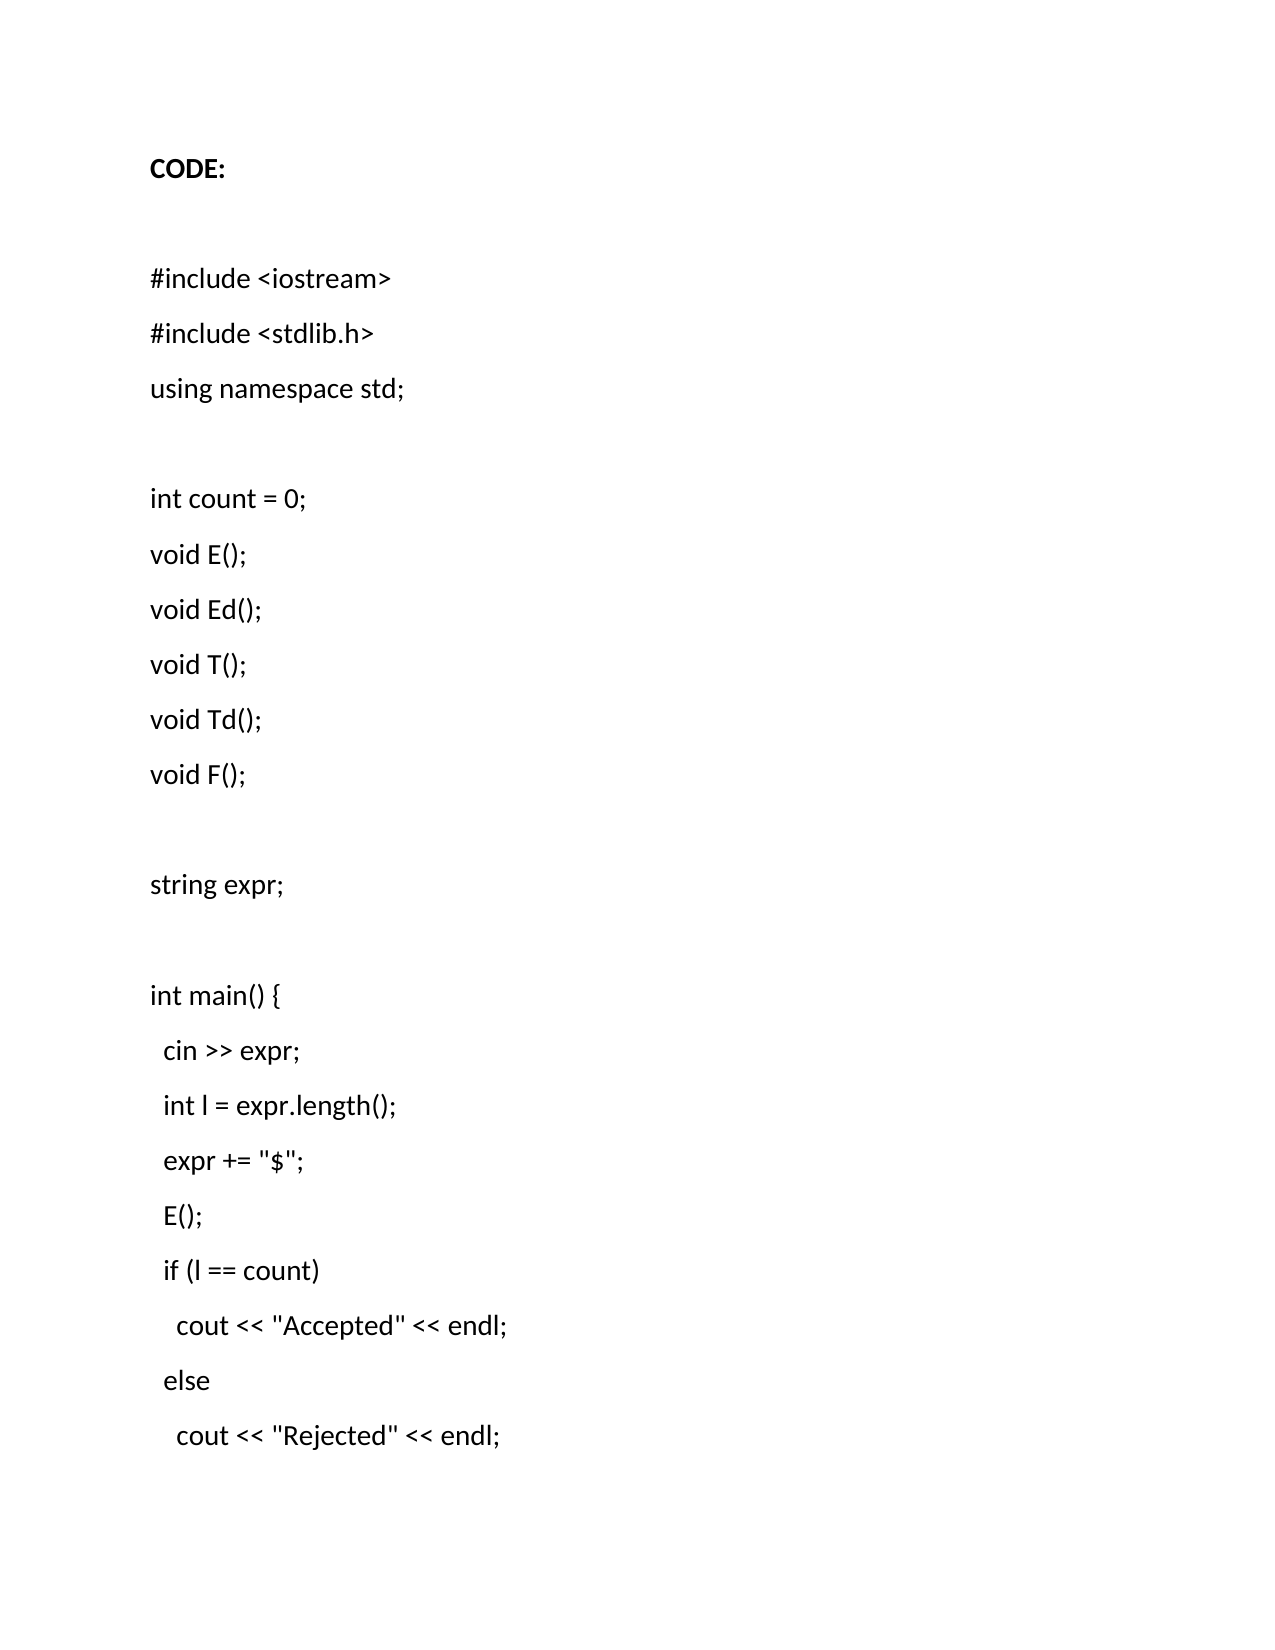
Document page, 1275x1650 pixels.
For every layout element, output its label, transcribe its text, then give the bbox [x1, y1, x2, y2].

text void E(); [150, 536, 1125, 571]
text #include <iostream> [150, 260, 1125, 296]
text int count = 0; [150, 481, 1125, 516]
text E(); [150, 1197, 1125, 1233]
text #include <stdlib.h> [150, 315, 1125, 351]
text expr += "$"; [150, 1142, 1125, 1177]
text cout << "Rejected" << endl; [150, 1417, 1125, 1453]
text void Ed(); [150, 591, 1125, 626]
text void Td(); [150, 701, 1125, 737]
text cout << "Accepted" << endl; [150, 1307, 1125, 1343]
text using namespace std; [150, 370, 1125, 406]
text if (l == count) [150, 1252, 1125, 1288]
text int main() { [150, 977, 1125, 1012]
text CODE: [150, 150, 1125, 186]
text else [150, 1362, 1125, 1398]
text int l = expr.length(); [150, 1087, 1125, 1122]
text string expr; [150, 866, 1125, 902]
text void F(); [150, 756, 1125, 792]
text void T(); [150, 646, 1125, 682]
text cin >> expr; [150, 1032, 1125, 1067]
